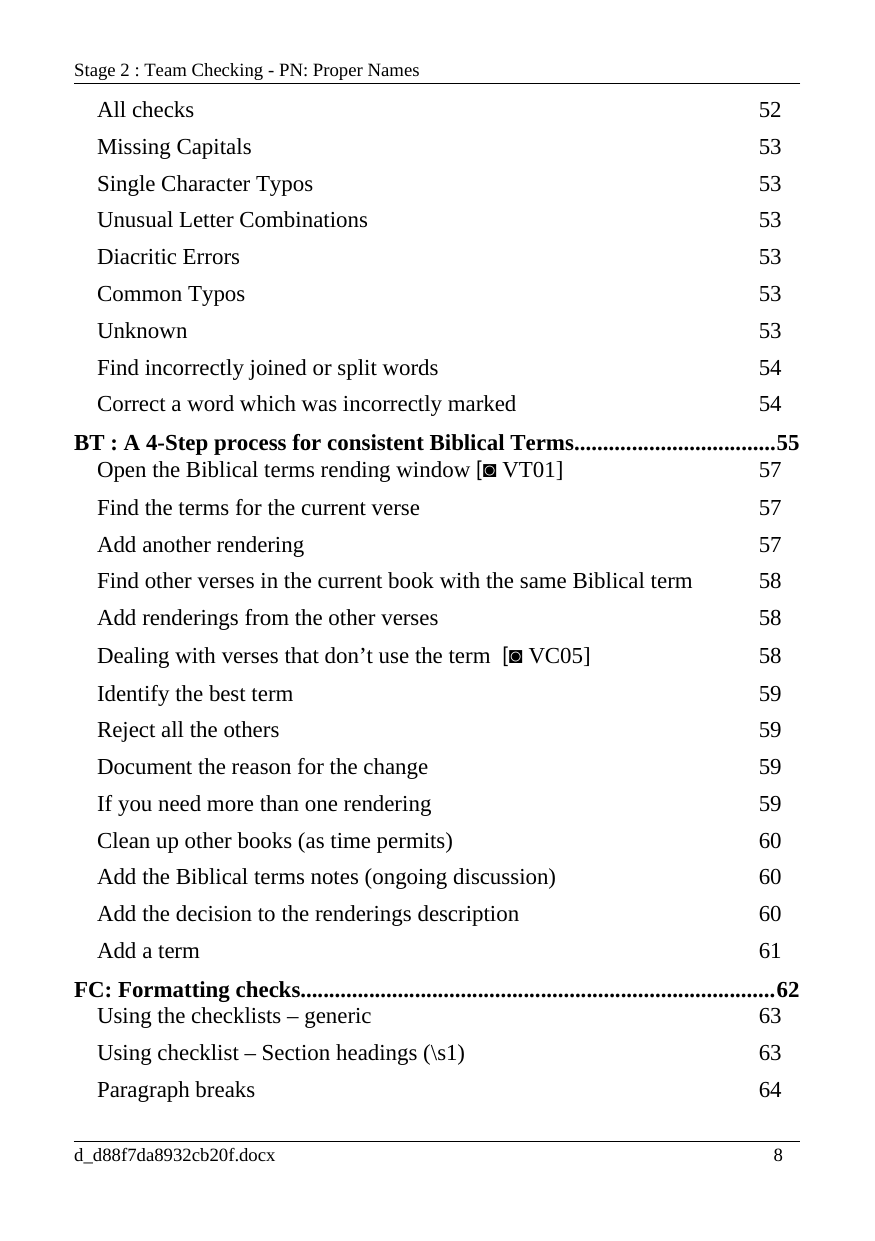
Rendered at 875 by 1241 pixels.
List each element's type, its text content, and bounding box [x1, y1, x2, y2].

text Add the decision to the renderings description 60 [97, 900, 800, 927]
text All checks 52 [97, 96, 800, 123]
text Using the checklists – generic 63 [97, 1002, 800, 1028]
text Find other verses in the current book with the same Biblical term 58 [97, 568, 800, 594]
text Open the Biblical terms rending window [◙ VT01] 57 [97, 456, 800, 484]
text Diacritic Errors 53 [97, 243, 800, 270]
text Common Typos 53 [97, 280, 800, 306]
text Clean up other books (as time permits) 60 [97, 827, 800, 853]
text Dealing with verses that don’t use the term [◙ VC05] 58 [97, 641, 800, 669]
text Single Character Typos 53 [97, 170, 800, 196]
text Missing Capitals 53 [97, 133, 800, 159]
text Using checklist – Section headings (\s1) 63 [97, 1039, 800, 1065]
text FC: Formatting checks 62 [74, 976, 800, 1002]
text Paragraph breaks 64 [97, 1076, 800, 1102]
text Identify the best term 59 [97, 679, 800, 706]
text Correct a word which was incorrectly marked 54 [97, 390, 800, 417]
text Find the terms for the current verse 57 [97, 494, 800, 520]
text Add renderings from the other verses 58 [97, 604, 800, 631]
text Add a term 61 [97, 937, 800, 963]
text Find incorrectly joined or split words 54 [97, 354, 800, 380]
text Reject all the others 59 [97, 716, 800, 743]
text Add the Biblical terms notes (ongoing discussion) 60 [97, 863, 800, 890]
text Unusual Letter Combinations 53 [97, 207, 800, 233]
text Document the reason for the change 59 [97, 753, 800, 779]
text Add another rendering 57 [97, 531, 800, 557]
text If you need more than one rendering 59 [97, 790, 800, 816]
text BT : A 4-Step process for consistent Biblical Terms 55 [74, 429, 800, 456]
text Unknown 53 [97, 317, 800, 343]
